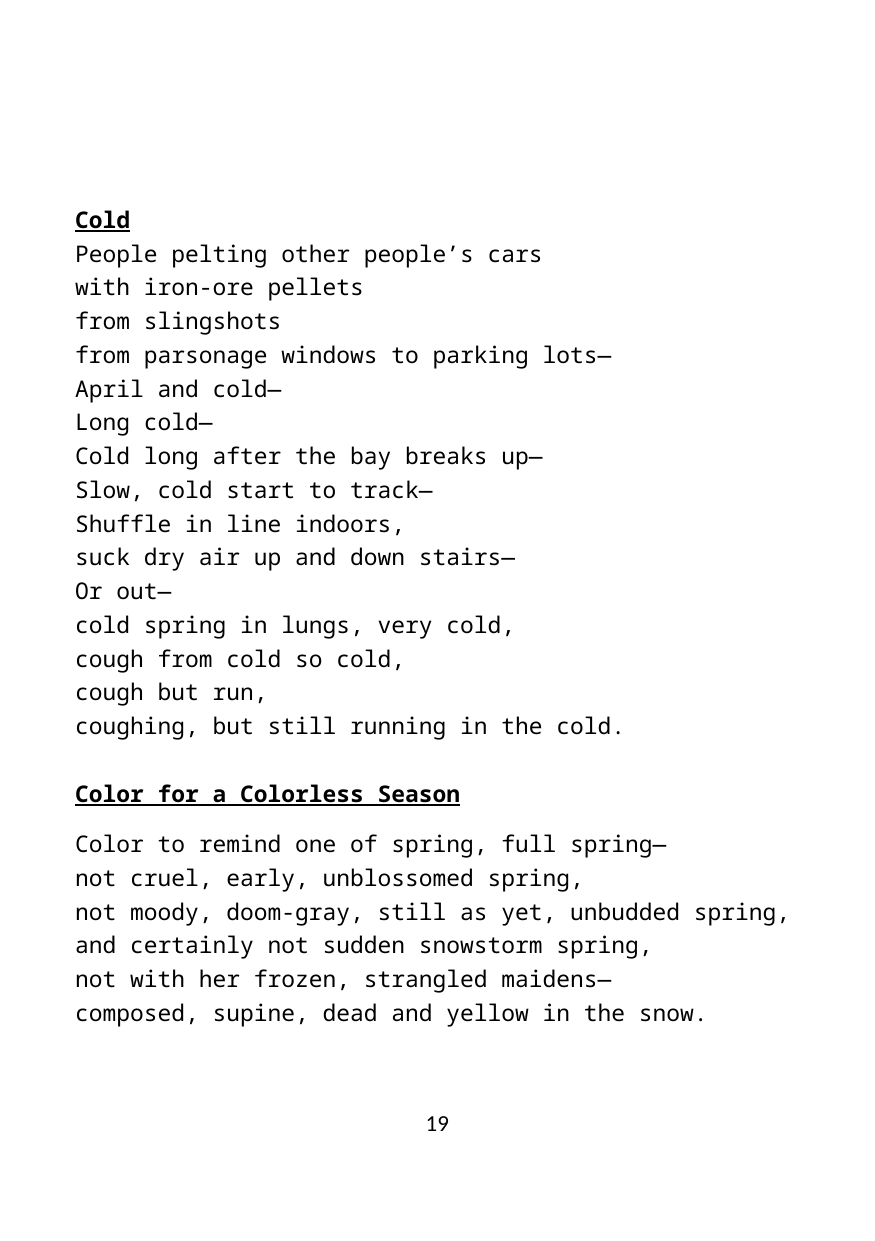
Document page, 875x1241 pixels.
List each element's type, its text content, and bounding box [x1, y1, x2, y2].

text cough from cold so cold, [75, 643, 799, 674]
text Color for a Colorless Season [75, 778, 799, 809]
text Shuffle in line indoors, [75, 508, 799, 539]
text from slingshots [75, 305, 799, 336]
text not cruel, early, unblossomed spring, [75, 862, 799, 893]
text Color to remind one of spring, full spring— [75, 828, 799, 859]
text from parsonage windows to parking lots— [75, 339, 799, 370]
text Cold long after the bay breaks up— [75, 440, 799, 471]
text and certainly not sudden snowstorm spring, [75, 929, 799, 961]
text Long cold— [75, 406, 799, 438]
text coughing, but still running in the cold. [75, 710, 799, 741]
text April and cold— [75, 373, 799, 404]
text not with her frozen, strangled maidens— [75, 963, 799, 994]
text People pelting other people’s cars [75, 238, 799, 269]
text Slow, cold start to track— [75, 474, 799, 505]
text Or out— [75, 575, 799, 606]
text not moody, doom-gray, still as yet, unbudded spring, [75, 896, 799, 927]
text cold spring in lungs, very cold, [75, 609, 799, 640]
text suck dry air up and down stairs— [75, 541, 799, 573]
text composed, supine, dead and yellow in the snow. [75, 997, 799, 1028]
text cough but run, [75, 676, 799, 708]
text Cold [75, 204, 799, 235]
text with iron-ore pellets [75, 271, 799, 303]
